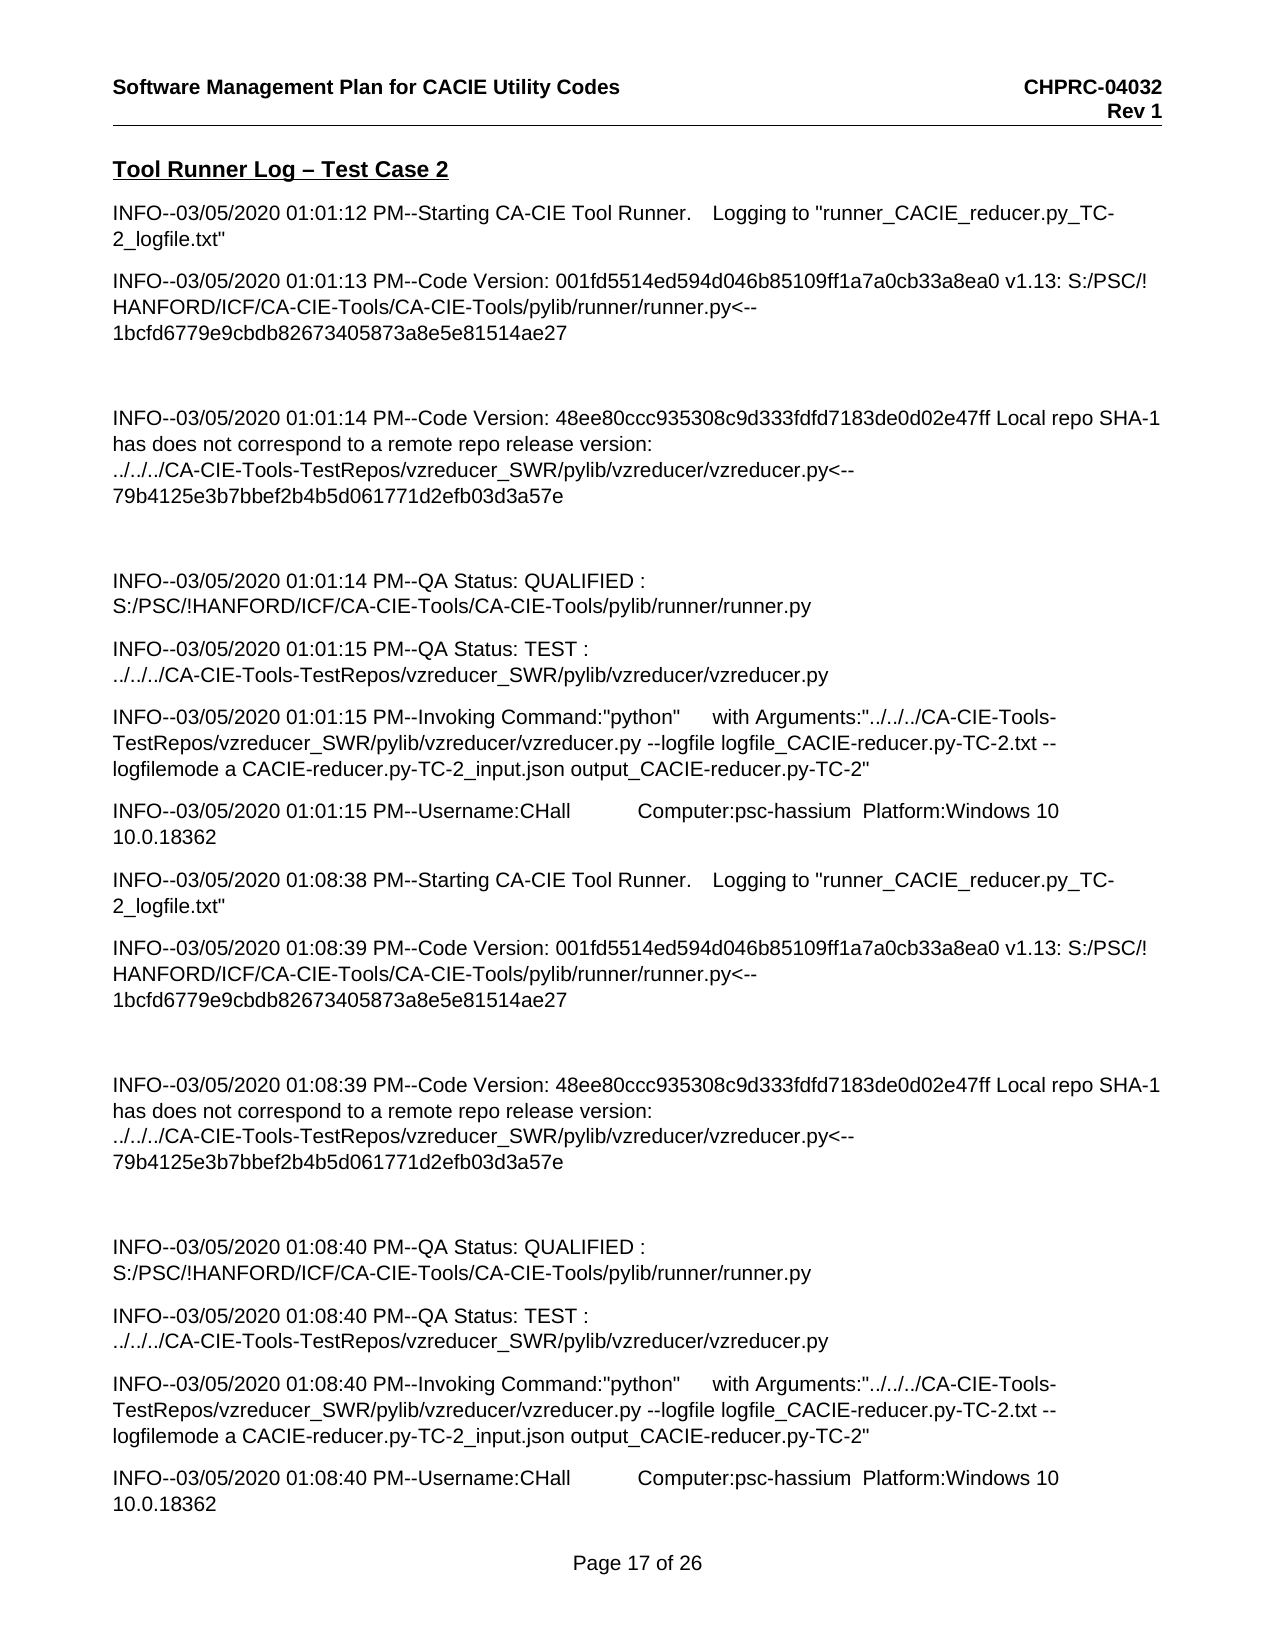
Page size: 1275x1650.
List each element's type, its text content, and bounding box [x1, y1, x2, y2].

text Tool Runner Log – Test Case 2 [112, 156, 1162, 182]
text INFO--03/05/2020 01:08:39 PM--Code Version: 001fd5514ed594d046b85109ff1a7a0cb33a8ea0 v1.13: S:/PSC/!HANFORD/ICF/CA-CIE-Tools/CA-CIE-Tools/pylib/runner/runner.py<--1bcfd6779e9cbdb82673405873a8e5e81514ae27 [112, 936, 1162, 1012]
text INFO--03/05/2020 01:01:14 PM--Code Version: 48ee80ccc935308c9d333fdfd7183de0d02e47ff Local repo SHA-1 has does not correspond to a remote repo release version: ../../../CA-CIE-Tools-TestRepos/vzreducer_SWR/pylib/vzreducer/vzreducer.py<--79b4125e3b7bbef2b4b5d061771d2efb03d3a57e [112, 406, 1162, 507]
text INFO--03/05/2020 01:08:38 PM--Starting CA-CIE Tool Runner. Logging to "runner_CACIE_reducer.py_TC-2_logfile.txt" [112, 868, 1162, 917]
text INFO--03/05/2020 01:01:12 PM--Starting CA-CIE Tool Runner. Logging to "runner_CACIE_reducer.py_TC-2_logfile.txt" [112, 201, 1162, 251]
text INFO--03/05/2020 01:08:40 PM--QA Status: QUALIFIED : S:/PSC/!HANFORD/ICF/CA-CIE-Tools/CA-CIE-Tools/pylib/runner/runner.py [112, 1235, 1162, 1285]
text INFO--03/05/2020 01:01:13 PM--Code Version: 001fd5514ed594d046b85109ff1a7a0cb33a8ea0 v1.13: S:/PSC/!HANFORD/ICF/CA-CIE-Tools/CA-CIE-Tools/pylib/runner/runner.py<--1bcfd6779e9cbdb82673405873a8e5e81514ae27 [112, 269, 1162, 345]
text INFO--03/05/2020 01:01:15 PM--Username:CHall Computer:psc-hassium Platform:Windows 10 10.0.18362 [112, 799, 1162, 849]
text INFO--03/05/2020 01:01:15 PM--QA Status: TEST : ../../../CA-CIE-Tools-TestRepos/vzreducer_SWR/pylib/vzreducer/vzreducer.py [112, 637, 1162, 687]
text INFO--03/05/2020 01:08:39 PM--Code Version: 48ee80ccc935308c9d333fdfd7183de0d02e47ff Local repo SHA-1 has does not correspond to a remote repo release version: ../../../CA-CIE-Tools-TestRepos/vzreducer_SWR/pylib/vzreducer/vzreducer.py<--79b4125e3b7bbef2b4b5d061771d2efb03d3a57e [112, 1073, 1162, 1174]
text INFO--03/05/2020 01:08:40 PM--Username:CHall Computer:psc-hassium Platform:Windows 10 10.0.18362 [112, 1466, 1162, 1516]
text INFO--03/05/2020 01:01:15 PM--Invoking Command:"python" with Arguments:"../../../CA-CIE-Tools-TestRepos/vzreducer_SWR/pylib/vzreducer/vzreducer.py --logfile logfile_CACIE-reducer.py-TC-2.txt --logfilemode a CACIE-reducer.py-TC-2_input.json output_CACIE-reducer.py-TC-2" [112, 705, 1162, 781]
text INFO--03/05/2020 01:08:40 PM--QA Status: TEST : ../../../CA-CIE-Tools-TestRepos/vzreducer_SWR/pylib/vzreducer/vzreducer.py [112, 1303, 1162, 1353]
text INFO--03/05/2020 01:08:40 PM--Invoking Command:"python" with Arguments:"../../../CA-CIE-Tools-TestRepos/vzreducer_SWR/pylib/vzreducer/vzreducer.py --logfile logfile_CACIE-reducer.py-TC-2.txt --logfilemode a CACIE-reducer.py-TC-2_input.json output_CACIE-reducer.py-TC-2" [112, 1372, 1162, 1447]
text INFO--03/05/2020 01:01:14 PM--QA Status: QUALIFIED : S:/PSC/!HANFORD/ICF/CA-CIE-Tools/CA-CIE-Tools/pylib/runner/runner.py [112, 568, 1162, 618]
